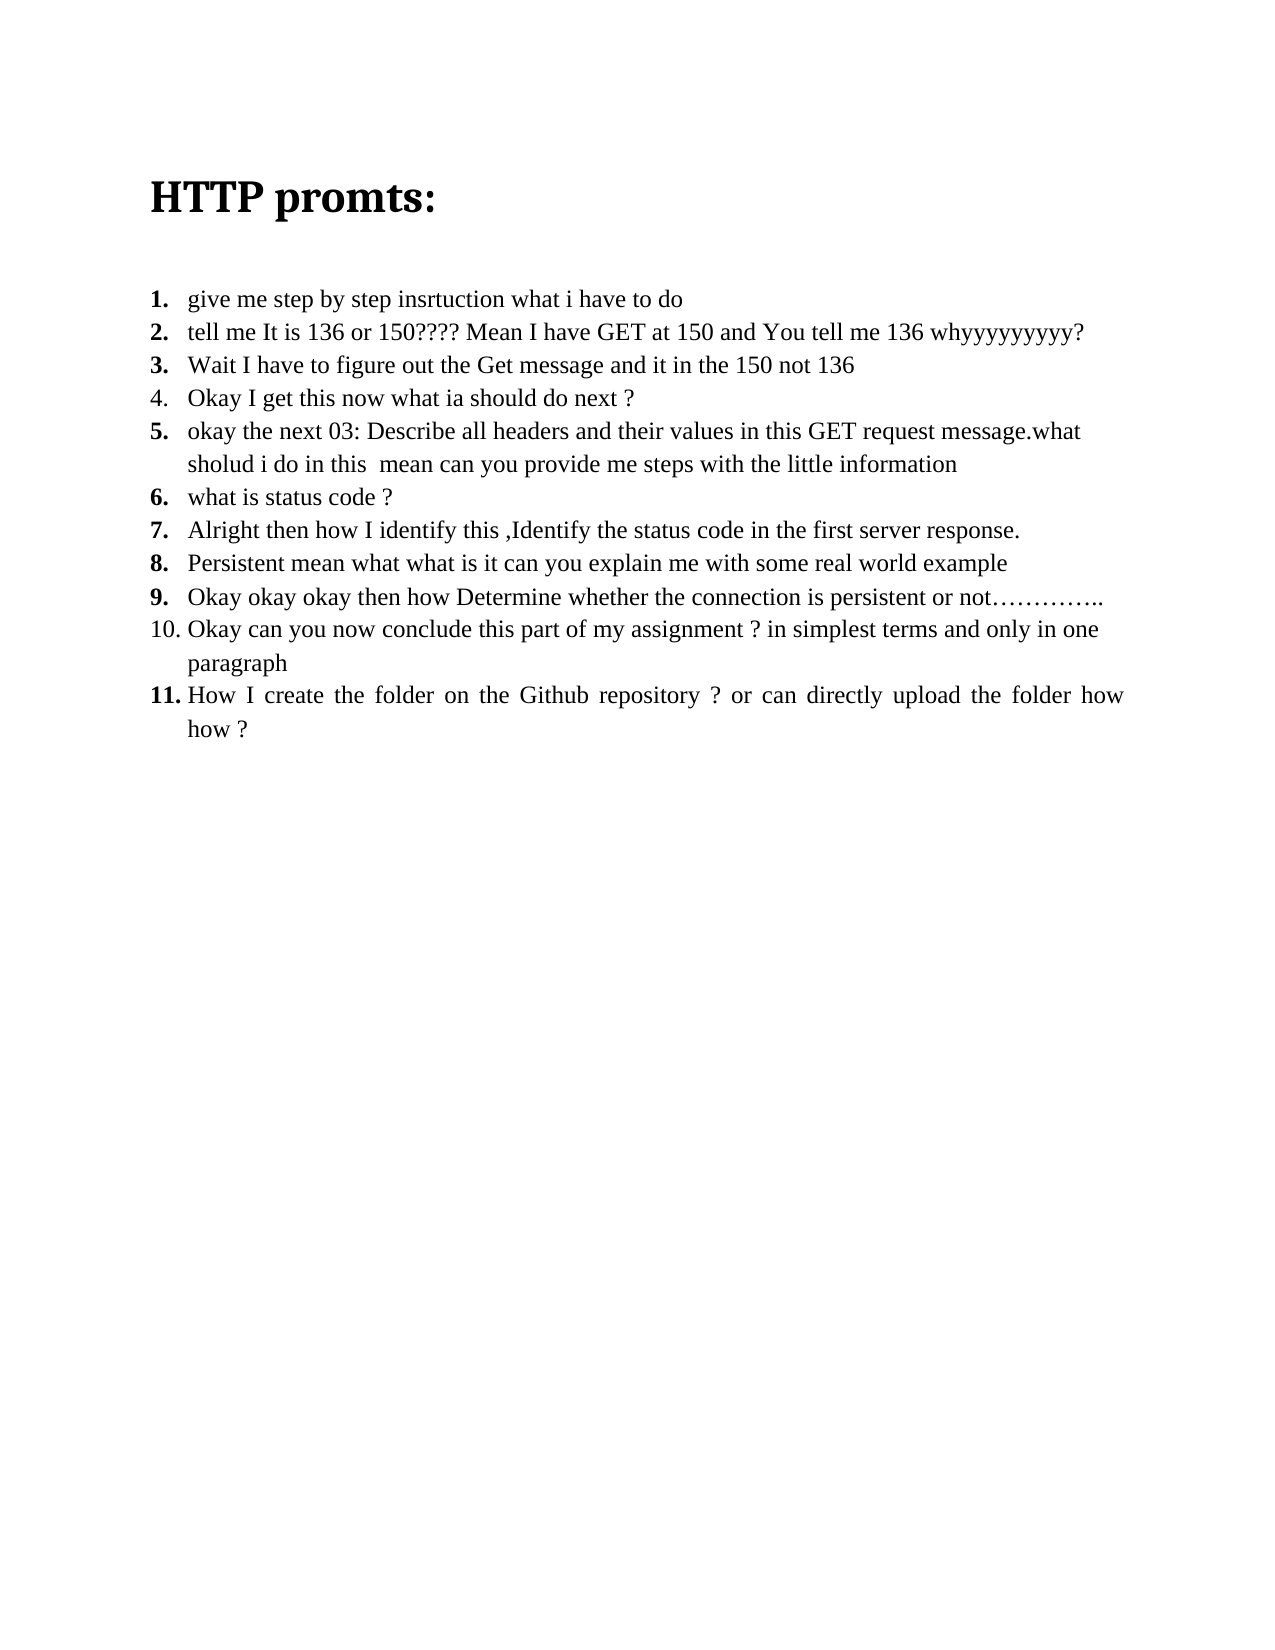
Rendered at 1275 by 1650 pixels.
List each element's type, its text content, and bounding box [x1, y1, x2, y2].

list Wait I have to figure out the Get message and it in the 150 not 136 [150, 350, 1125, 379]
subtitle HTTP promts: [150, 171, 1125, 223]
list Persistent mean what what is it can you explain me with some real world example [150, 548, 1125, 577]
list what is status code ? [150, 482, 1125, 511]
list Alright then how I identify this ,Identify the status code in the first server response. [150, 516, 1125, 544]
list Okay I get this now what ia should do next ? [150, 383, 1125, 412]
list How I create the folder on the Github repository ? or can directly upload the folder how how ? [150, 681, 1125, 742]
list give me step by step insrtuction what i have to do [150, 284, 1125, 313]
list tell me It is 136 or 150???? Mean I have GET at 150 and You tell me 136 whyyyyyyyyy? [150, 317, 1125, 346]
list Okay okay okay then how Determine whether the connection is persistent or not………….. [150, 582, 1125, 610]
list Okay can you now conclude this part of my assignment ? in simplest terms and only in one paragraph [150, 614, 1125, 676]
list okay the next 03: Describe all headers and their values in this GET request message.what sholud i do in this mean can you provide me steps with the little information [150, 416, 1125, 478]
